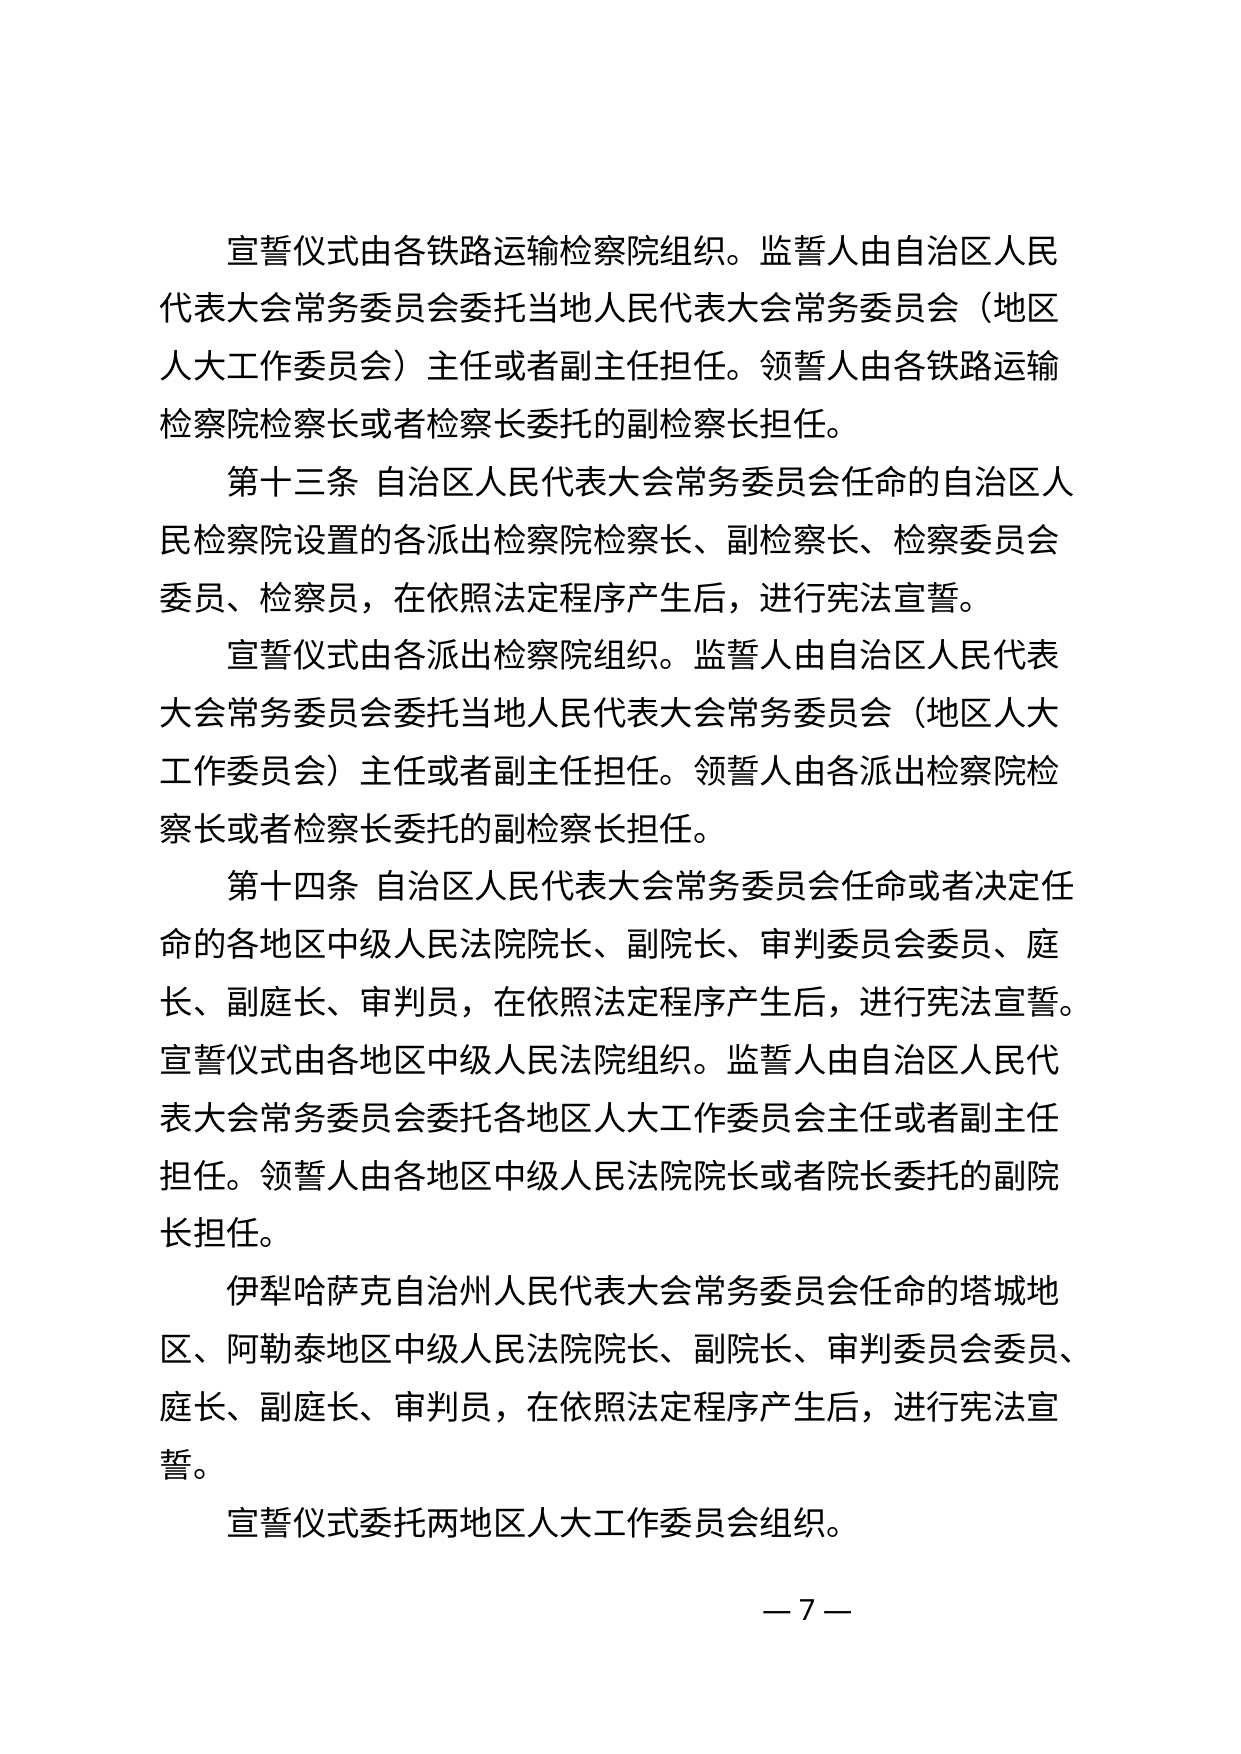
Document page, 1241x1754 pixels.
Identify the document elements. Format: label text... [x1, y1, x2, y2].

text 宣誓仪式委托两地区人大工作委员会组织。 [159, 1496, 1081, 1544]
text 伊犁哈萨克自治州人民代表大会常务委员会任命的塔城地区、阿勒泰地区中级人民法院院长、副院长、审判委员会委员、庭长、副庭长、审判员，在依照法定程序产生后，进行宪法宣誓。 [159, 1265, 1081, 1487]
text 第十四条 自治区人民代表大会常务委员会任命或者决定任命的各地区中级人民法院院长、副院长、审判委员会委员、庭长、副庭长、审判员，在依照法定程序产生后，进行宪法宣誓。宣誓仪式由各地区中级人民法院组织。监誓人由自治区人民代表大会常务委员会委托各地区人大工作委员会主任或者副主任担任。领誓人由各地区中级人民法院院长或者院长委托的副院长担任。 [159, 860, 1081, 1255]
text 宣誓仪式由各铁路运输检察院组织。监誓人由自治区人民代表大会常务委员会委托当地人民代表大会常务委员会（地区人大工作委员会）主任或者副主任担任。领誓人由各铁路运输检察院检察长或者检察长委托的副检察长担任。 [159, 224, 1081, 446]
text 宣誓仪式由各派出检察院组织。监誓人由自治区人民代表大会常务委员会委托当地人民代表大会常务委员会（地区人大工作委员会）主任或者副主任担任。领誓人由各派出检察院检察长或者检察长委托的副检察长担任。 [159, 629, 1081, 851]
text 第十三条 自治区人民代表大会常务委员会任命的自治区人民检察院设置的各派出检察院检察长、副检察长、检察委员会委员、检察员，在依照法定程序产生后，进行宪法宣誓。 [159, 456, 1081, 619]
